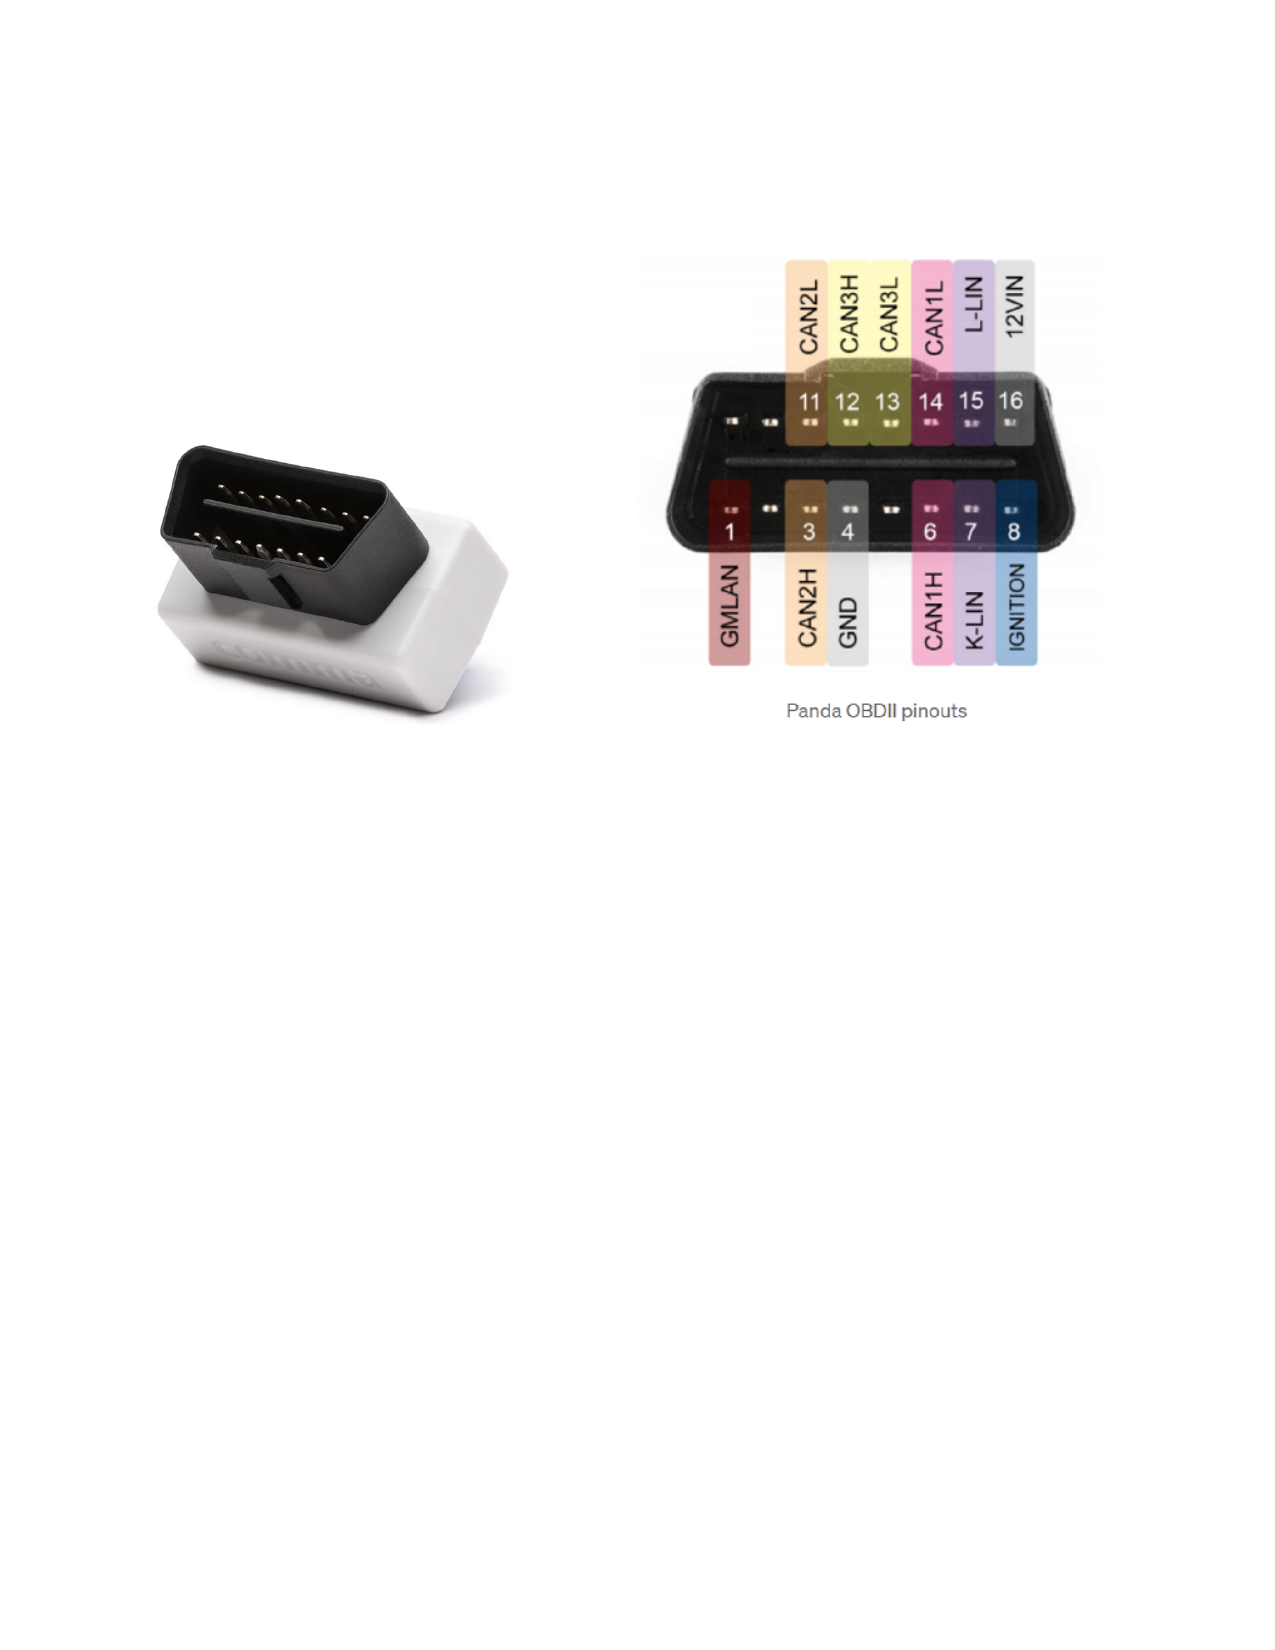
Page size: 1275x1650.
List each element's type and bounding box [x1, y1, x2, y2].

picture [150, 430, 514, 725]
picture [637, 243, 1102, 725]
